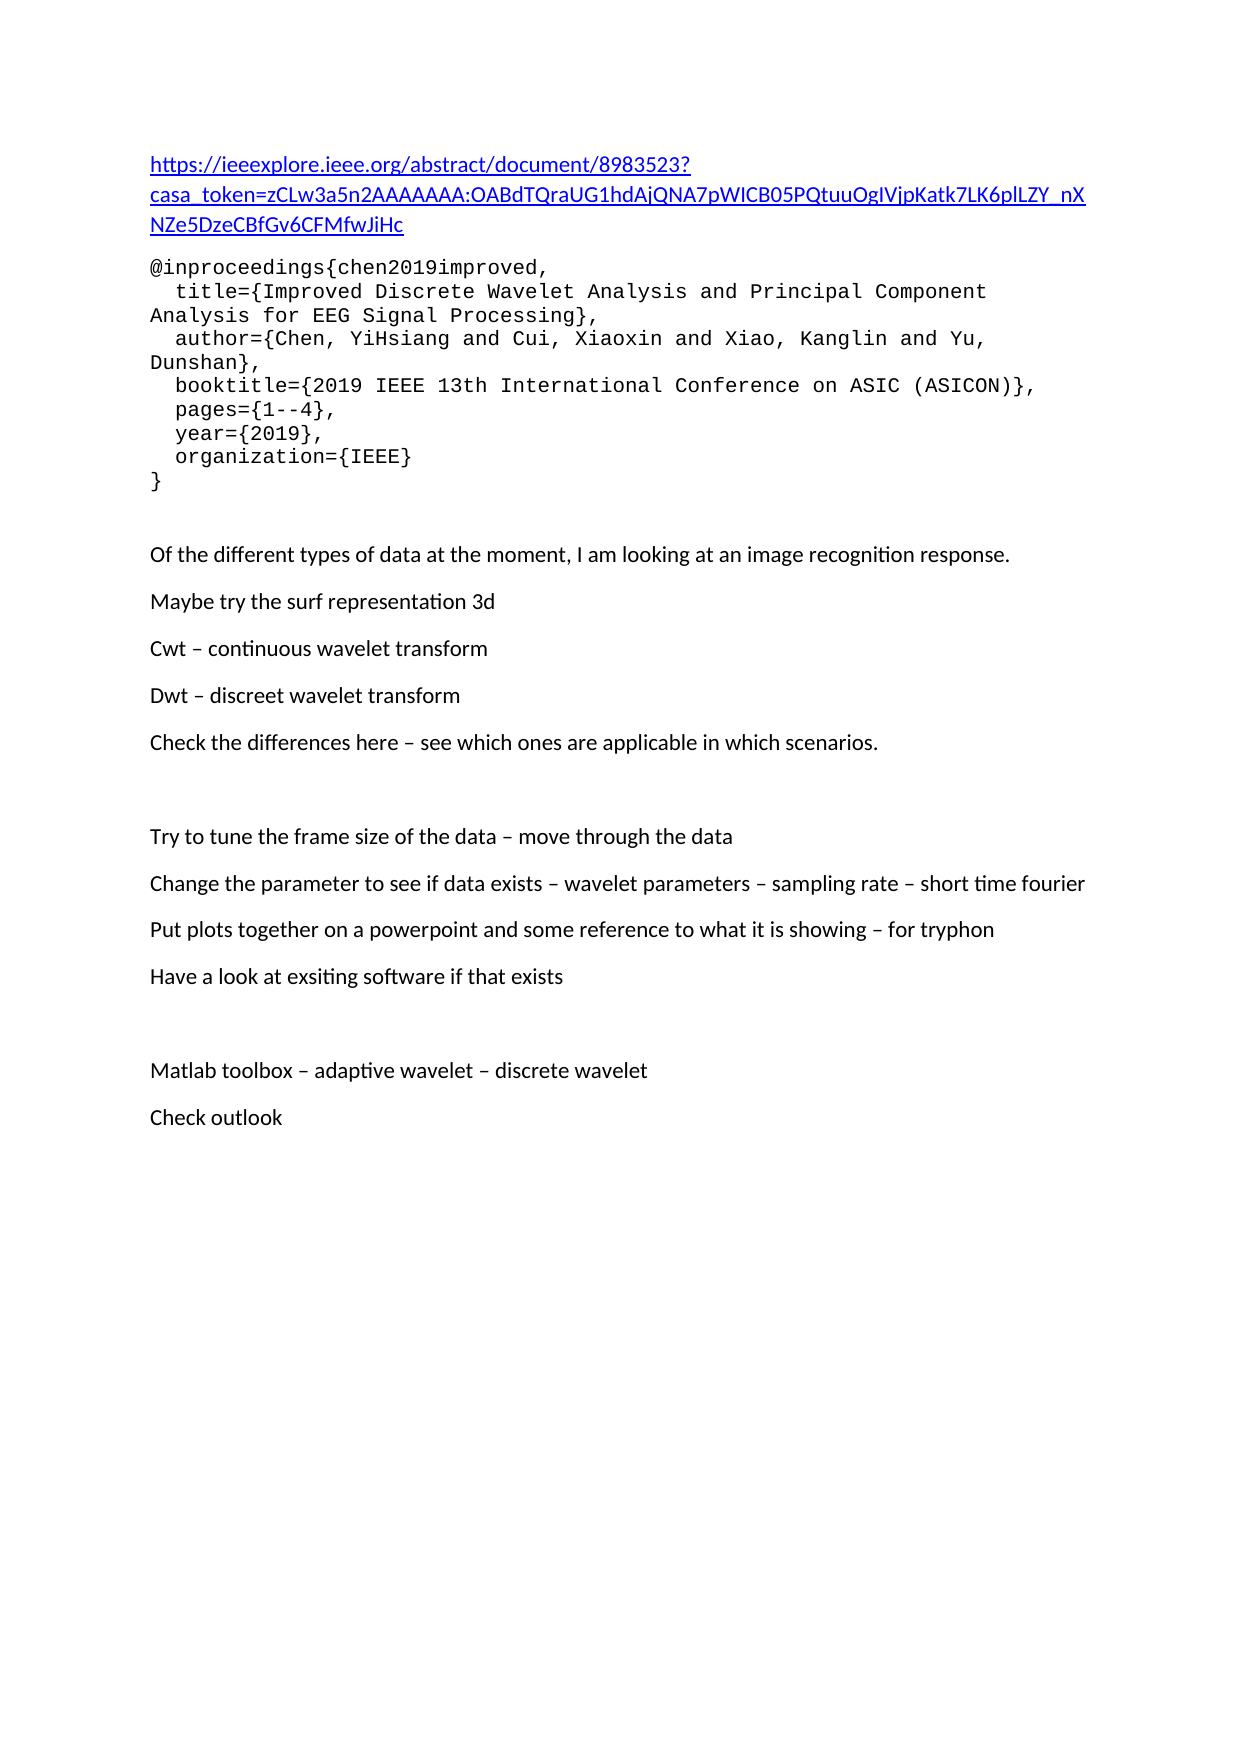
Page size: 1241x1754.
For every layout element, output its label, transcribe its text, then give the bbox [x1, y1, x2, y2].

text } [150, 470, 1090, 494]
text Of the different types of data at the moment, I am looking at an image recognition response. [150, 541, 1090, 569]
text pages={1--4}, [150, 399, 1090, 423]
text @inproceedings{chen2019improved, [150, 257, 1090, 281]
text Dwt – discreet wavelet transform [150, 681, 1090, 709]
text Try to tune the frame size of the data – move through the data [150, 822, 1090, 850]
text Matlab toolbox – adaptive wavelet – discrete wavelet [150, 1056, 1090, 1084]
text year={2019}, [150, 423, 1090, 446]
text https://ieeexplore.ieee.org/abstract/document/8983523?casa_token=zCLw3a5n2AAAAAAA:OABdTQraUG1hdAjQNA7pWICB05PQtuuOgIVjpKatk7LK6plLZY_nXNZe5DzeCBfGv6CFMfwJiHc [150, 150, 1090, 238]
text author={Chen, YiHsiang and Cui, Xiaoxin and Xiao, Kanglin and Yu, Dunshan}, [150, 328, 1090, 376]
text Put plots together on a powerpoint and some reference to what it is showing – for tryphon [150, 916, 1090, 944]
text organization={IEEE} [150, 446, 1090, 470]
text title={Improved Discrete Wavelet Analysis and Principal Component Analysis for EEG Signal Processing}, [150, 281, 1090, 328]
text Check the differences here – see which ones are applicable in which scenarios. [150, 728, 1090, 756]
text Have a look at exsiting software if that exists [150, 962, 1090, 991]
text Check outlook [150, 1103, 1090, 1131]
text Maybe try the surf representation 3d [150, 587, 1090, 616]
text booktitle={2019 IEEE 13th International Conference on ASIC (ASICON)}, [150, 376, 1090, 399]
text Cwt – continuous wavelet transform [150, 634, 1090, 662]
text Change the parameter to see if data exists – wavelet parameters – sampling rate – short time fourier [150, 869, 1090, 897]
